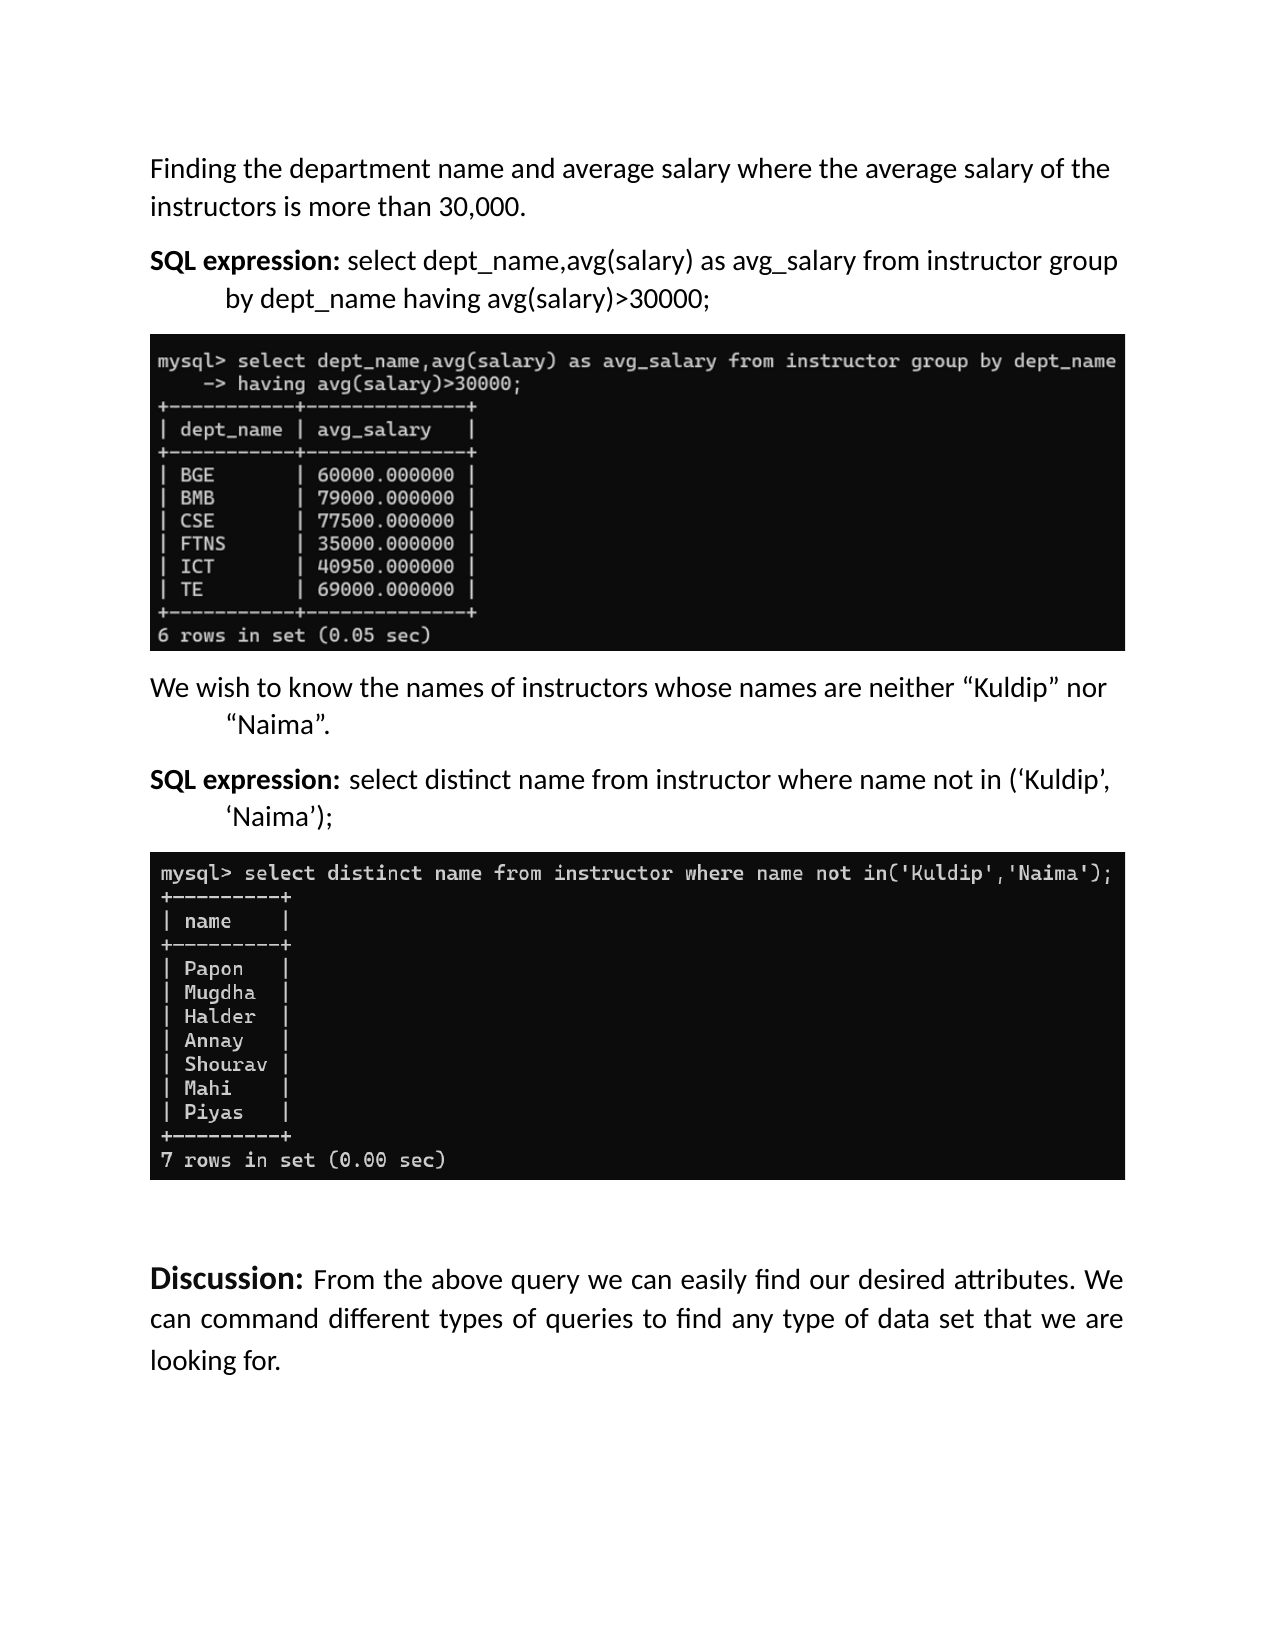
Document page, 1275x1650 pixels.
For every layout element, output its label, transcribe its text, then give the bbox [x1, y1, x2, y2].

text SQL expression: select distinct name from instructor where name not in (‘Kuldip’, ‘Naima’); [150, 761, 1125, 834]
picture [150, 852, 1125, 1180]
text We wish to know the names of instructors whose names are neither “Kuldip” nor “Naima”. [150, 669, 1125, 742]
text Discussion: From the above query we can easily find our desired attributes. We can command different types of queries to find any type of data set that we are looking for. [150, 1257, 1125, 1379]
picture [150, 334, 1125, 651]
text SQL expression: select dept_name,avg(salary) as avg_salary from instructor group by dept_name having avg(salary)>30000; [150, 242, 1125, 315]
text Finding the department name and average salary where the average salary of the instructors is more than 30,000. [150, 150, 1125, 223]
